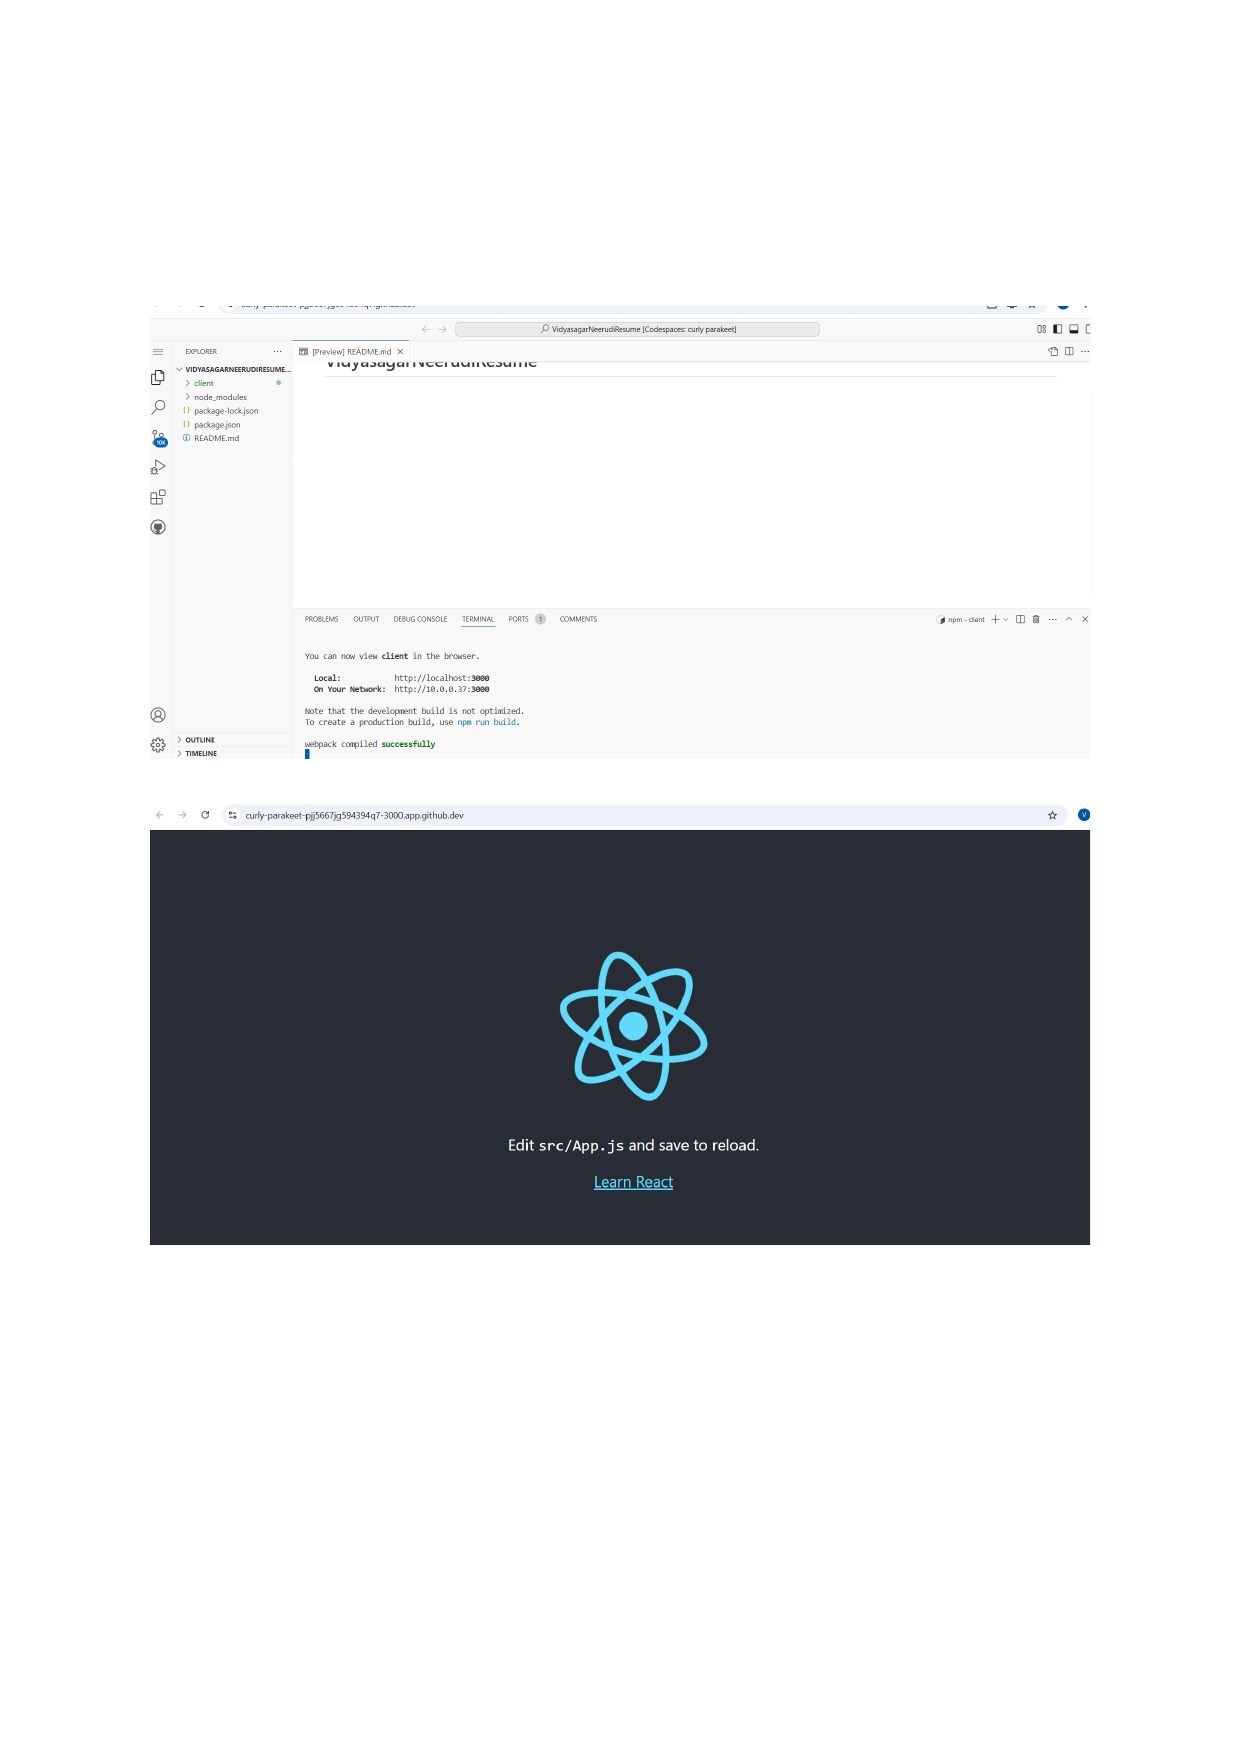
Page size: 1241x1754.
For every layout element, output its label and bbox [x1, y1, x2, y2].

picture [150, 803, 1091, 1245]
picture [150, 306, 1091, 759]
